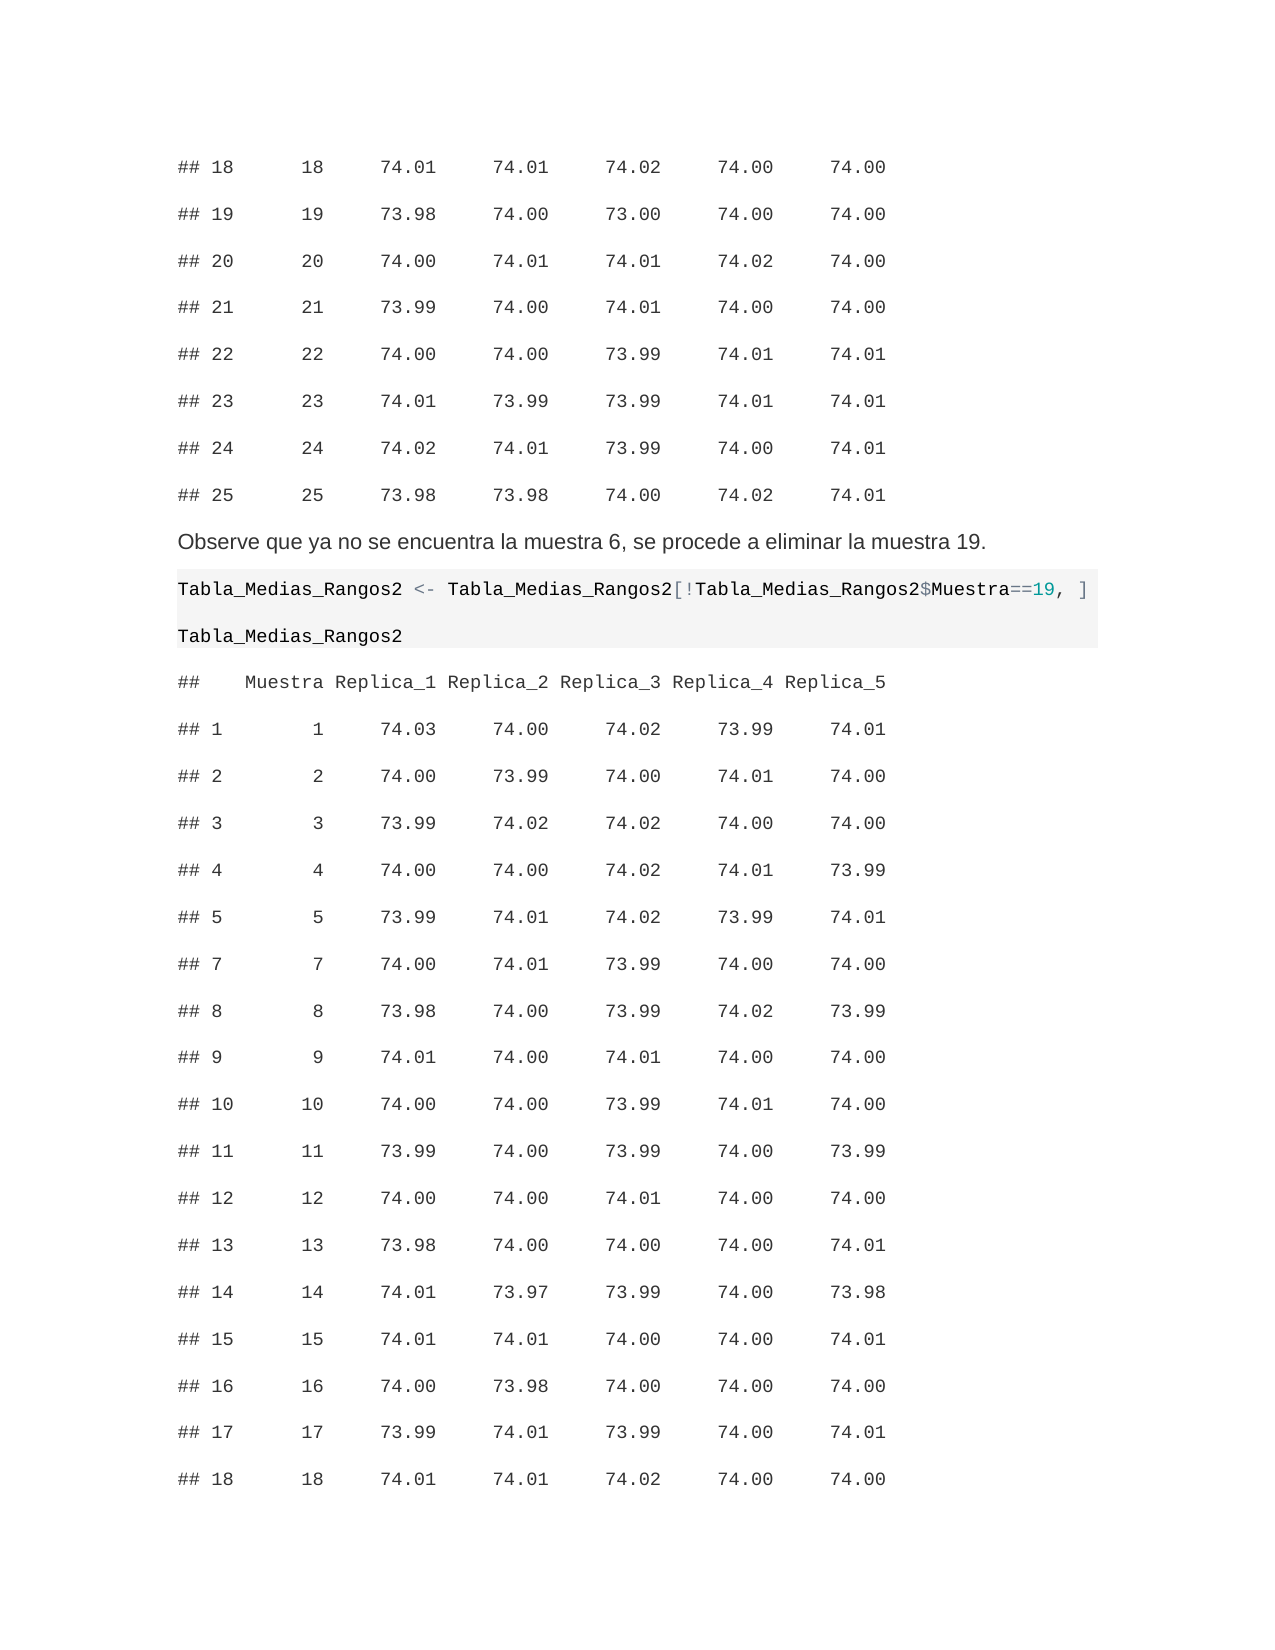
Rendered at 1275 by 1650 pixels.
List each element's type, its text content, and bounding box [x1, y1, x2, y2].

text ## 14 14 74.01 73.97 73.99 74.00 73.98 [177, 1273, 1098, 1304]
text ## 18 18 74.01 74.01 74.02 74.00 74.00 [177, 1460, 1098, 1491]
text ## 4 4 74.00 74.00 74.02 74.01 73.99 [177, 851, 1098, 882]
text ## 9 9 74.01 74.00 74.01 74.00 74.00 [177, 1038, 1098, 1069]
text Tabla_Medias_Rangos2 [177, 616, 1098, 648]
text ## 15 15 74.01 74.01 74.00 74.00 74.01 [177, 1319, 1098, 1351]
text ## 20 20 74.00 74.01 74.01 74.02 74.00 [177, 241, 1098, 273]
text ## 7 7 74.00 74.01 73.99 74.00 74.00 [177, 944, 1098, 976]
text ## 13 13 73.98 74.00 74.00 74.00 74.01 [177, 1226, 1098, 1257]
text ## 18 18 74.01 74.01 74.02 74.00 74.00 [177, 148, 1098, 179]
text ## 24 24 74.02 74.01 73.99 74.00 74.01 [177, 429, 1098, 460]
text ## 19 19 73.98 74.00 73.00 74.00 74.00 [177, 194, 1098, 226]
text ## 12 12 74.00 74.00 74.01 74.00 74.00 [177, 1179, 1098, 1210]
text Observe que ya no se encuentra la muestra 6, se procede a eliminar la muestra 19. [177, 523, 1098, 554]
text ## 8 8 73.98 74.00 73.99 74.02 73.99 [177, 991, 1098, 1023]
text ## 25 25 73.98 73.98 74.00 74.02 74.01 [177, 476, 1098, 507]
text ## 2 2 74.00 73.99 74.00 74.01 74.00 [177, 757, 1098, 788]
text ## 16 16 74.00 73.98 74.00 74.00 74.00 [177, 1366, 1098, 1398]
text ## 5 5 73.99 74.01 74.02 73.99 74.01 [177, 898, 1098, 929]
text ## 21 21 73.99 74.00 74.01 74.00 74.00 [177, 288, 1098, 319]
text ## 22 22 74.00 74.00 73.99 74.01 74.01 [177, 335, 1098, 366]
text ## Muestra Replica_1 Replica_2 Replica_3 Replica_4 Replica_5 [177, 663, 1098, 694]
text ## 10 10 74.00 74.00 73.99 74.01 74.00 [177, 1085, 1098, 1116]
text ## 3 3 73.99 74.02 74.02 74.00 74.00 [177, 804, 1098, 835]
text ## 17 17 73.99 74.01 73.99 74.00 74.01 [177, 1413, 1098, 1444]
text ## 11 11 73.99 74.00 73.99 74.00 73.99 [177, 1132, 1098, 1163]
text ## 23 23 74.01 73.99 73.99 74.01 74.01 [177, 382, 1098, 413]
text Tabla_Medias_Rangos2 <- Tabla_Medias_Rangos2[!Tabla_Medias_Rangos2$Muestra==19, ] [177, 569, 1098, 601]
text ## 1 1 74.03 74.00 74.02 73.99 74.01 [177, 710, 1098, 741]
